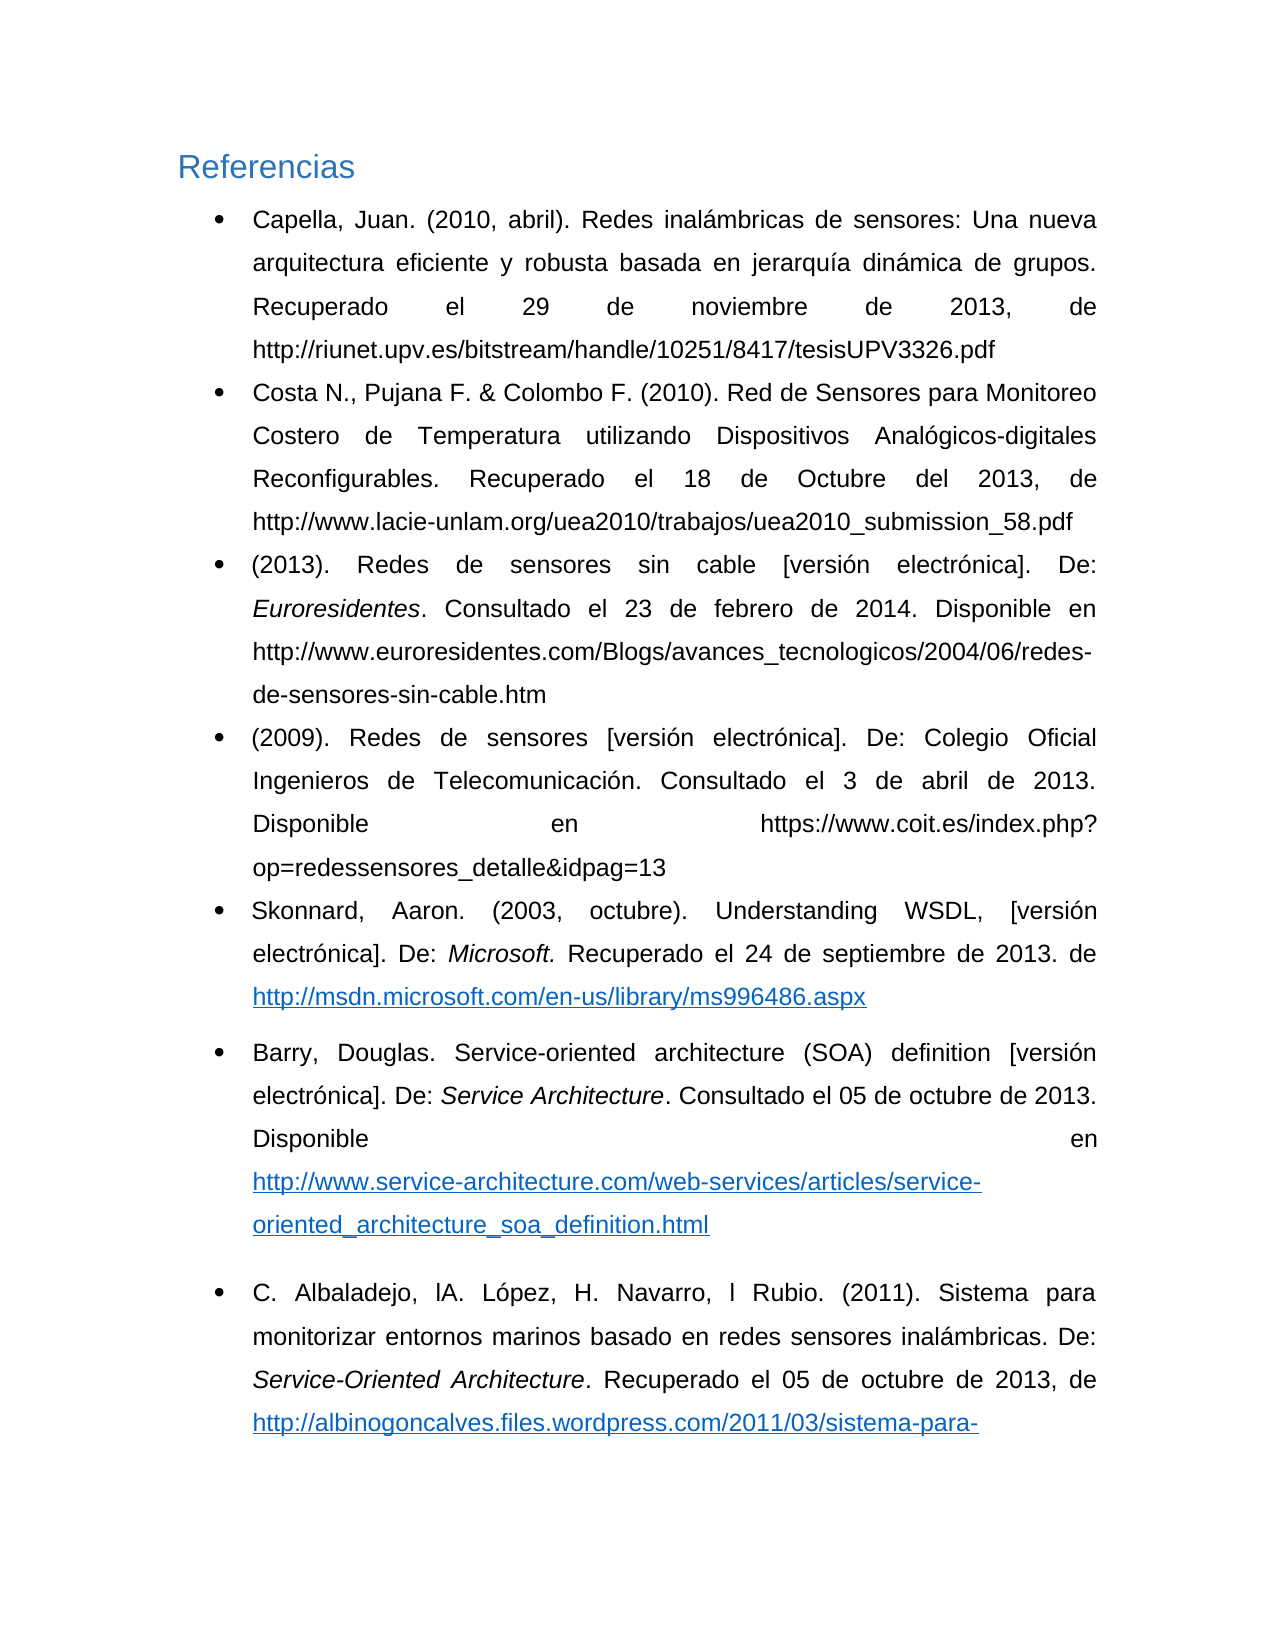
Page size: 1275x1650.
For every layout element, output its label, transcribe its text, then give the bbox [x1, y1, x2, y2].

list Barry, Douglas. Service-oriented architecture (SOA) definition [versión electrónica]. De: Service Architecture. Consultado el 05 de octubre de 2013. Disponible en http://www.service-architecture.com/web-services/articles/service-oriented_architecture_soa_definition.html [215, 1038, 1098, 1239]
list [215, 1278, 1098, 1437]
list Capella, Juan. (2010, abril). Redes inalámbricas de sensores: Una nueva arquitectura eficiente y robusta basada en jerarquía dinámica de grupos. Recuperado el 29 de noviembre de 2013, de http://riunet.upv.es/bitstream/handle/10251/8417/tesisUPV3326.pdf [215, 205, 1098, 363]
subtitle Referencias [177, 148, 1098, 186]
list (2009). Redes de sensores [versión electrónica]. De: Colegio Oficial Ingenieros de Telecomunicación. Consultado el 3 de abril de 2013. Disponible en https://www.coit.es/index.php?op=redessensores_detalle&idpag=13 [215, 723, 1098, 881]
list Costa N., Pujana F. & Colombo F. (2010). Red de Sensores para Monitoreo Costero de Temperatura utilizando Dispositivos Analógicos-digitales Reconfigurables. Recuperado el 18 de Octubre del 2013, de http://www.lacie-unlam.org/uea2010/trabajos/uea2010_submission_58.pdf [215, 378, 1098, 536]
list Skonnard, Aaron. (2003, octubre). Understanding WSDL, [versión electrónica]. De: Microsoft. Recuperado el 24 de septiembre de 2013. de http://msdn.microsoft.com/en-us/library/ms996486.aspx [215, 896, 1098, 1011]
list (2013). Redes de sensores sin cable [versión electrónica]. De: Euroresidentes. Consultado el 23 de febrero de 2014. Disponible en http://www.euroresidentes.com/Blogs/avances_tecnologicos/2004/06/redes-de-sensores-sin-cable.htm [215, 550, 1098, 709]
